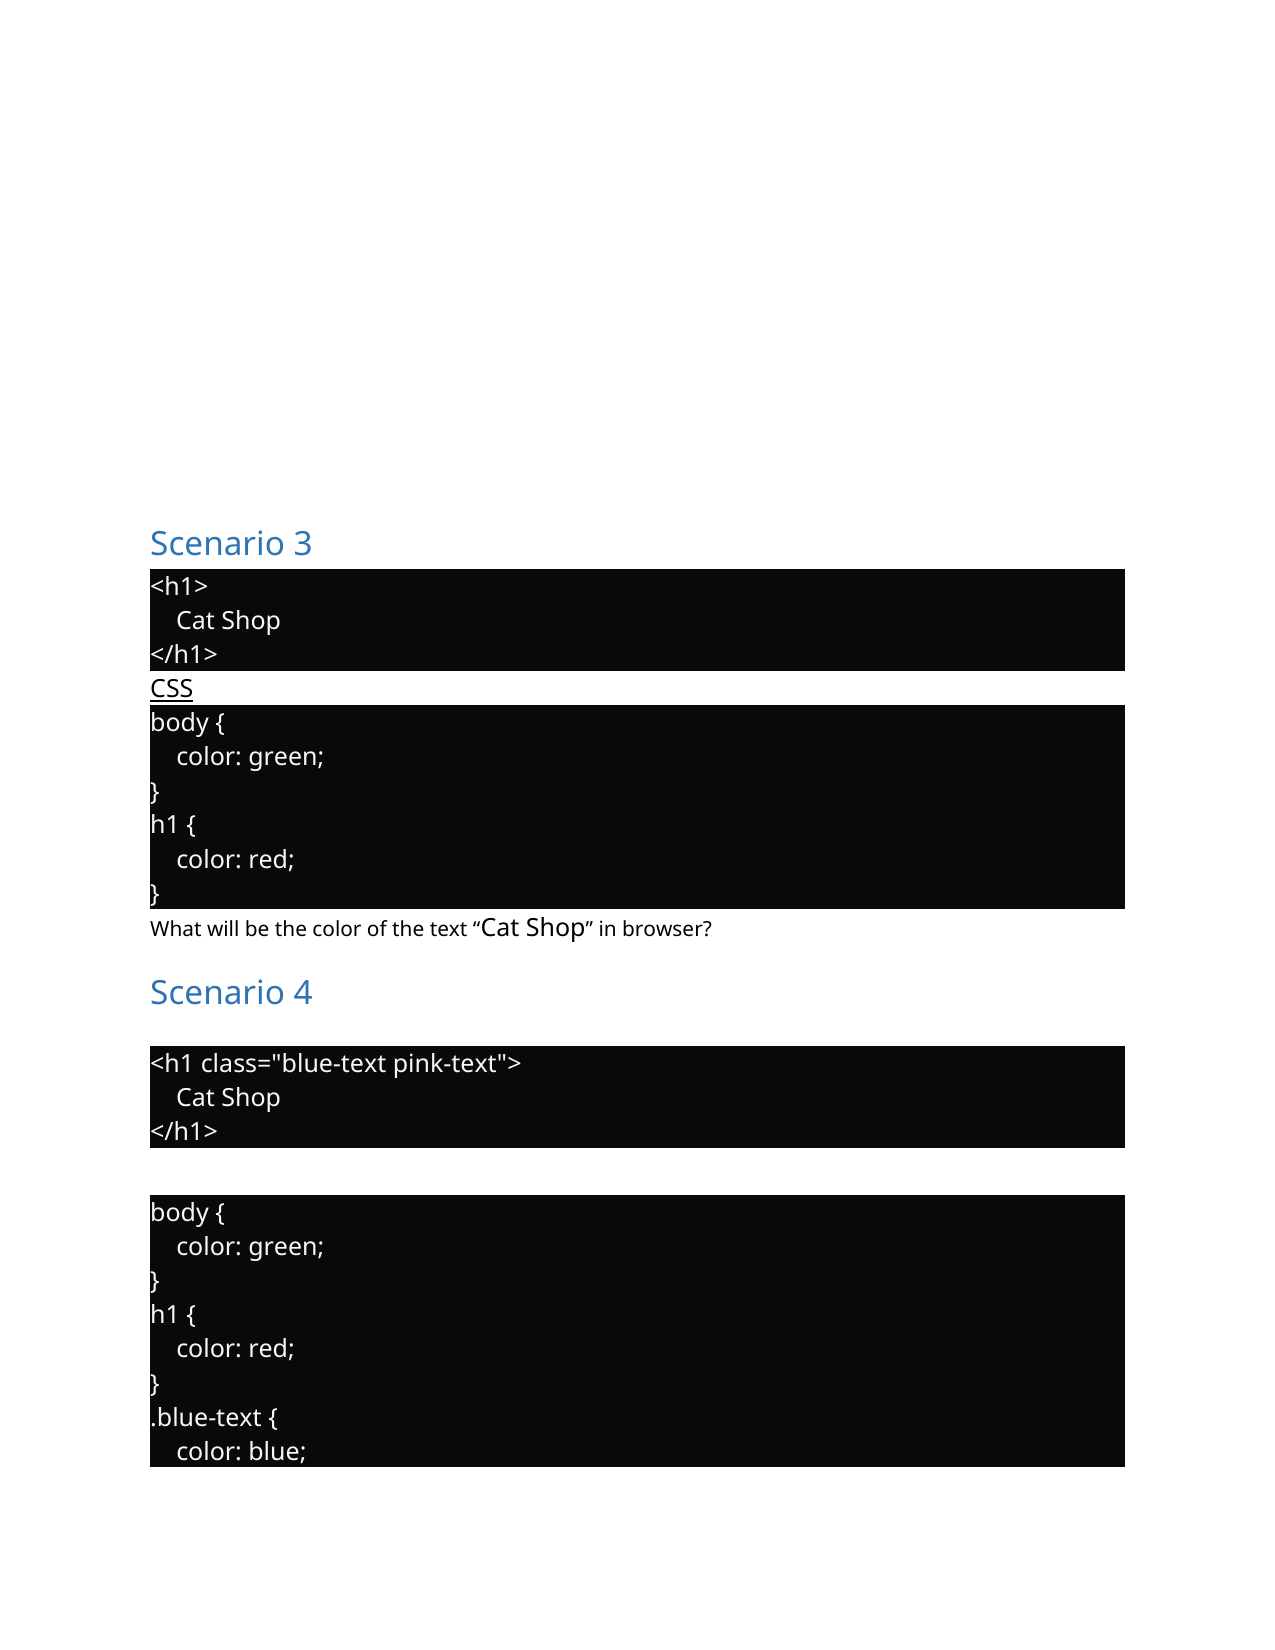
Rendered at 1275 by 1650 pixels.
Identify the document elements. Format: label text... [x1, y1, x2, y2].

text .blue-text { [150, 1399, 1125, 1433]
text <h1 class="blue-text pink-text"> [150, 1046, 1125, 1080]
text Cat Shop [150, 603, 1125, 637]
text } [150, 1365, 1125, 1399]
text body { [150, 705, 1125, 739]
subtitle Scenario 4 [150, 968, 1125, 1014]
text h1 { [150, 807, 1125, 841]
text h1 { [150, 1297, 1125, 1331]
text color: blue; [150, 1433, 1125, 1467]
text Cat Shop [150, 1080, 1125, 1114]
text CSS [150, 671, 1125, 705]
text color: green; [150, 1229, 1125, 1263]
text <h1> [150, 569, 1125, 603]
text color: red; [150, 1331, 1125, 1365]
text } [150, 773, 1125, 807]
subtitle Scenario 3 [150, 520, 1125, 565]
text What will be the color of the text “Cat Shop” in browser? [150, 909, 1125, 943]
text color: red; [150, 841, 1125, 875]
text </h1> [150, 637, 1125, 671]
text } [150, 875, 1125, 909]
text color: green; [150, 739, 1125, 773]
text } [150, 1263, 1125, 1297]
text body { [150, 1195, 1125, 1229]
text </h1> [150, 1114, 1125, 1148]
